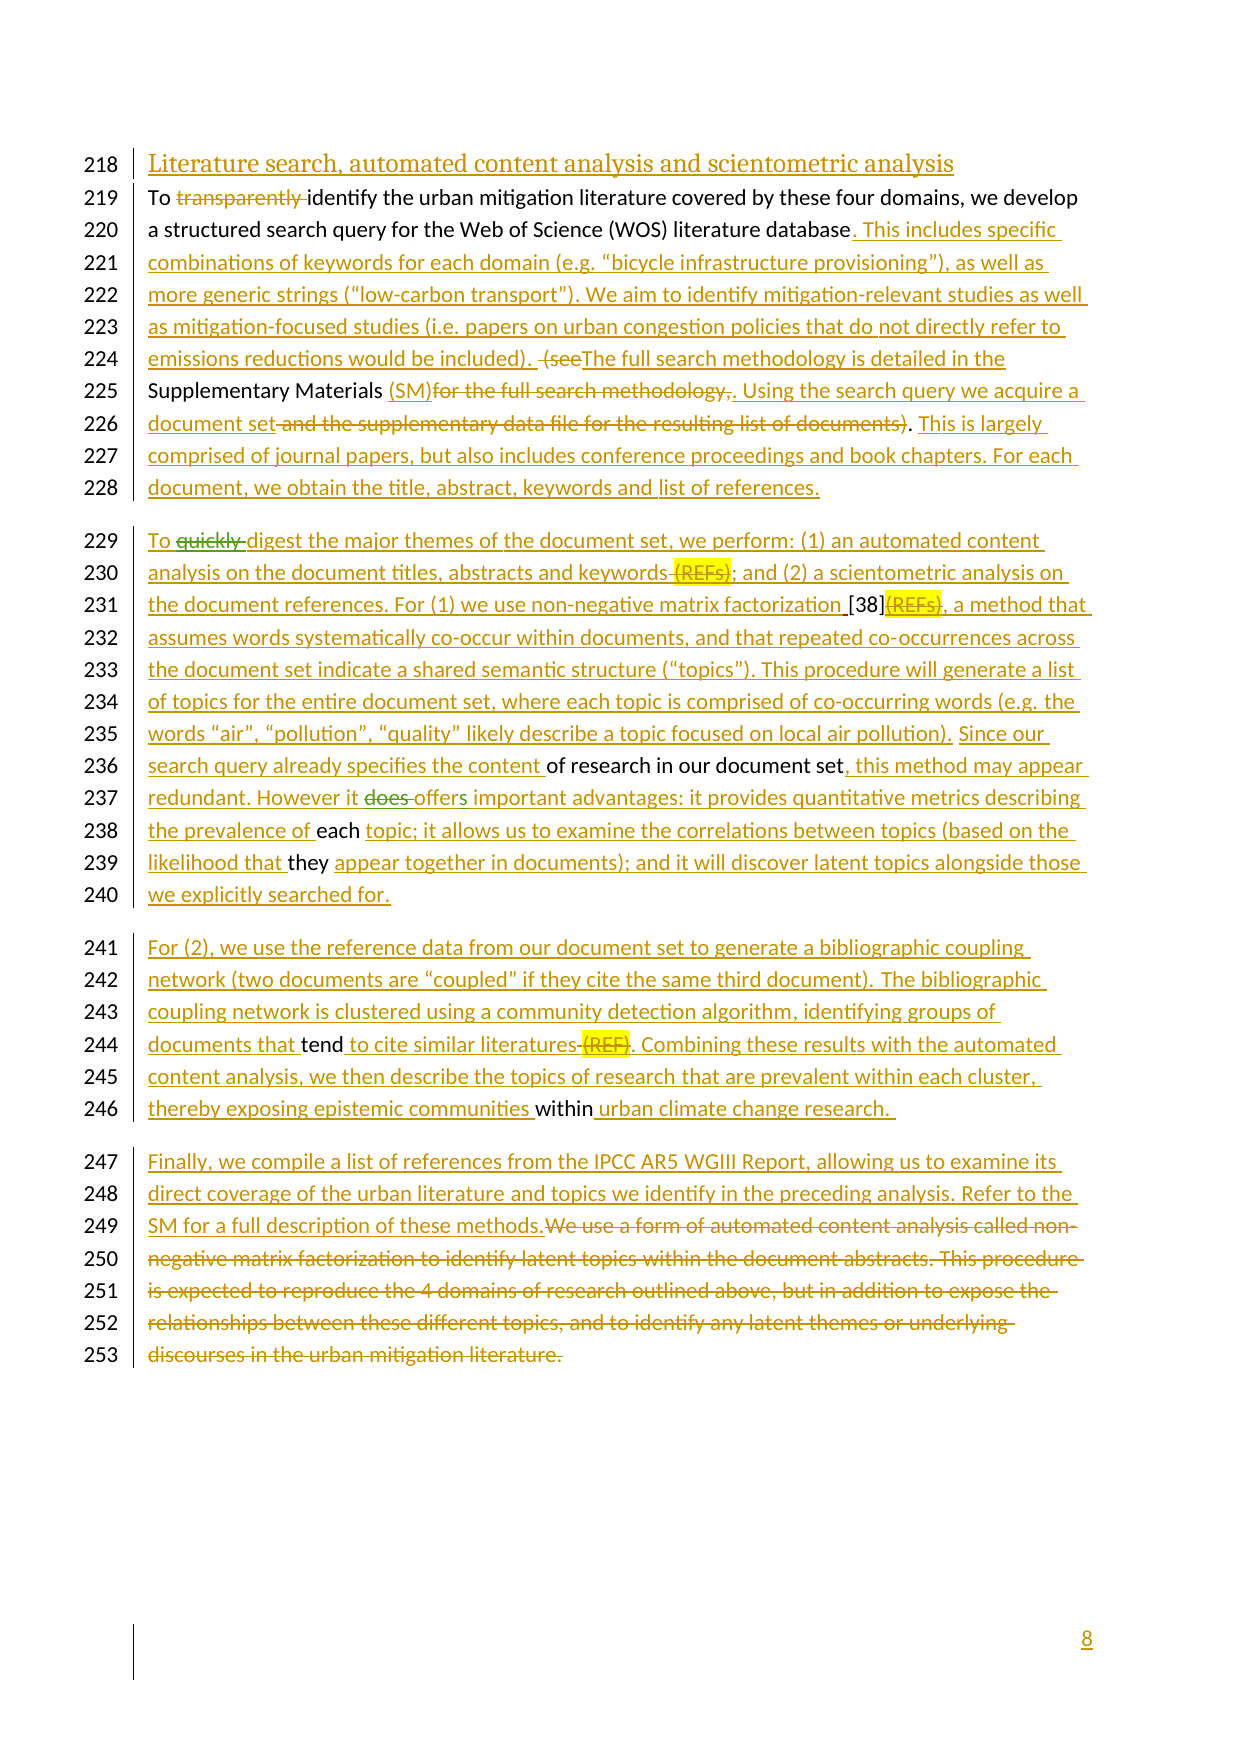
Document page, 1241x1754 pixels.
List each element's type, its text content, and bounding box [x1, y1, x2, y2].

text tendwithin [148, 933, 1093, 1122]
text To identify the urban mitigation literature covered by these four domains, we develop a structured search query for the Web of Science (WOS) literature database Supplementary Materials . [148, 183, 1093, 501]
text [38] of research in our document seteach they [148, 526, 1093, 908]
